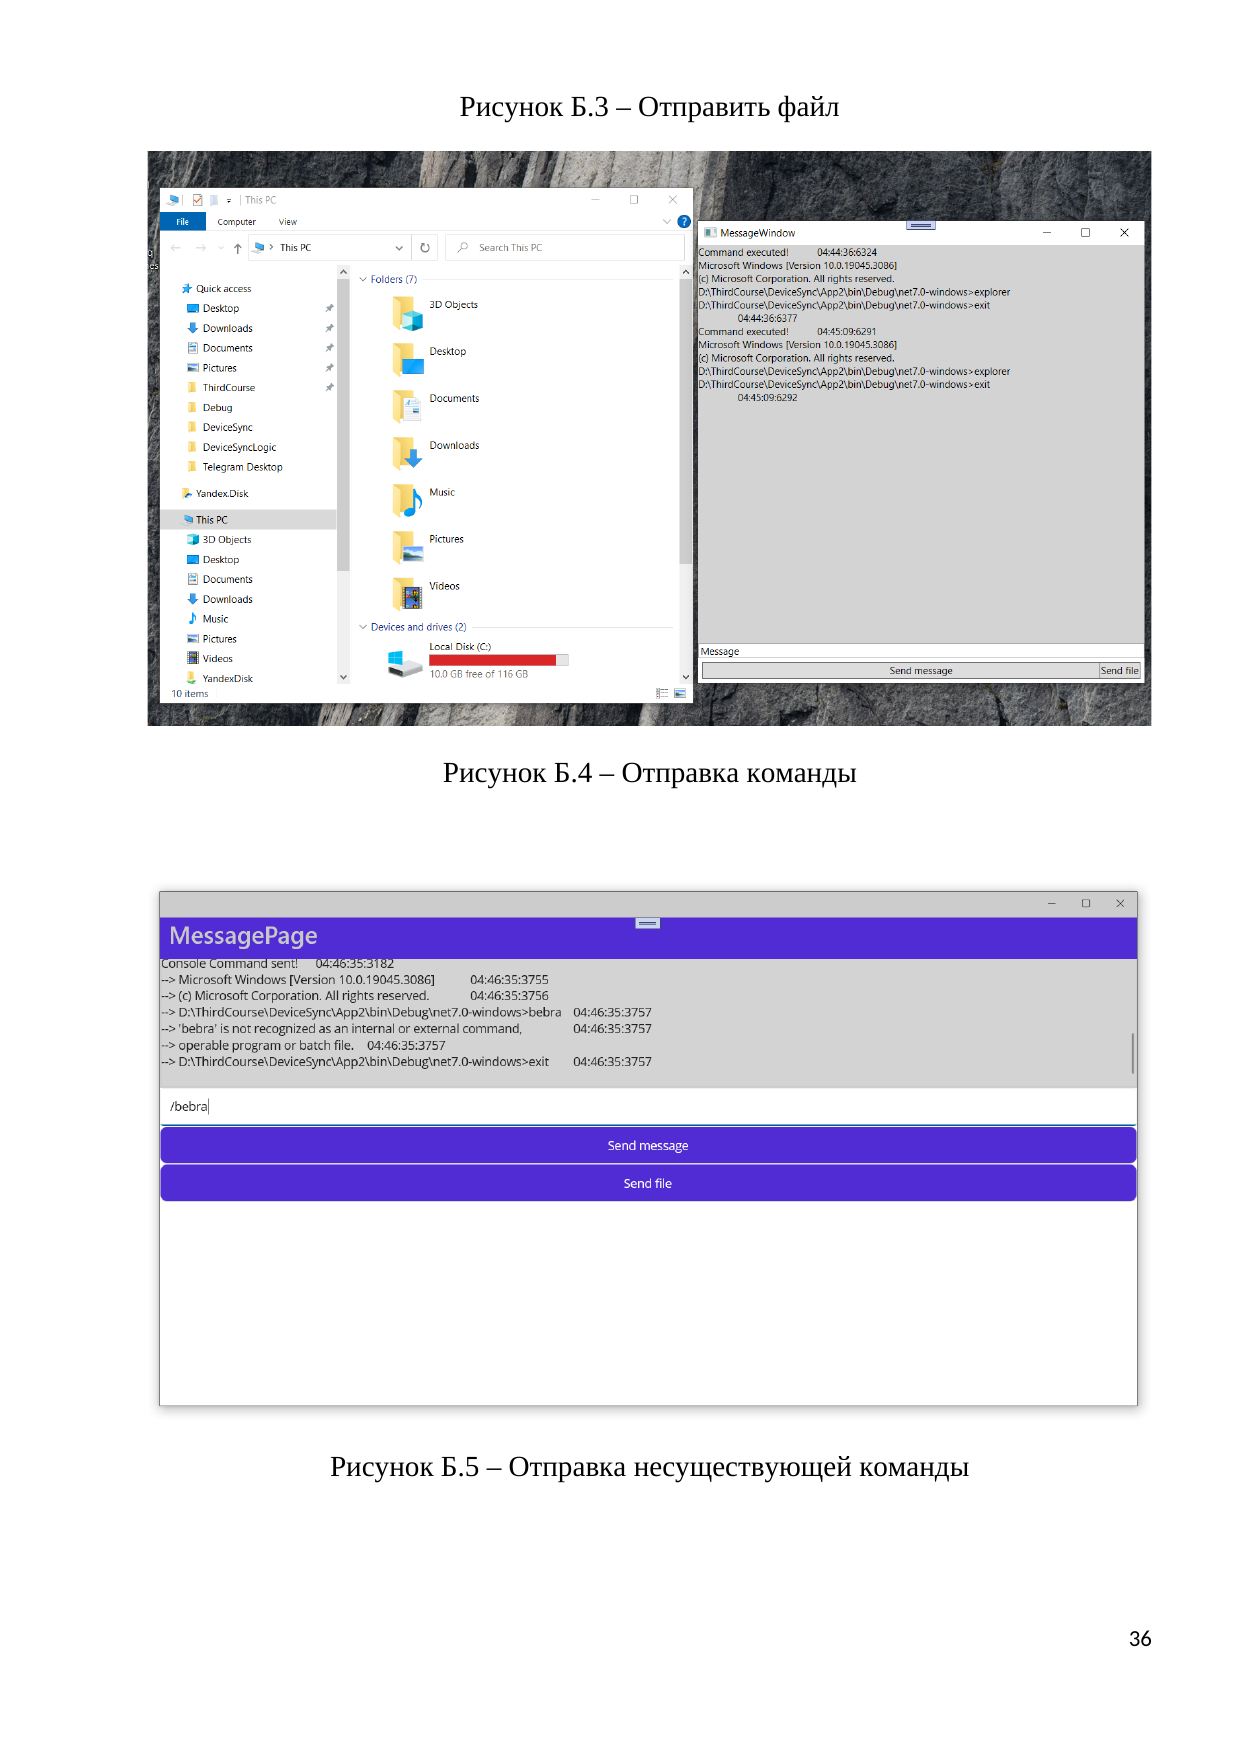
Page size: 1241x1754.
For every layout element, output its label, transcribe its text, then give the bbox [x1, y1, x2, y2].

text Рисунок Б.4 – Отправка команды [148, 755, 1152, 789]
picture [147, 151, 1152, 726]
text Рисунок Б.5 – Отправка несуществующей команды [148, 1449, 1152, 1483]
text Рисунок Б.3 – Отправить файл [148, 89, 1152, 122]
picture [147, 880, 1152, 1421]
